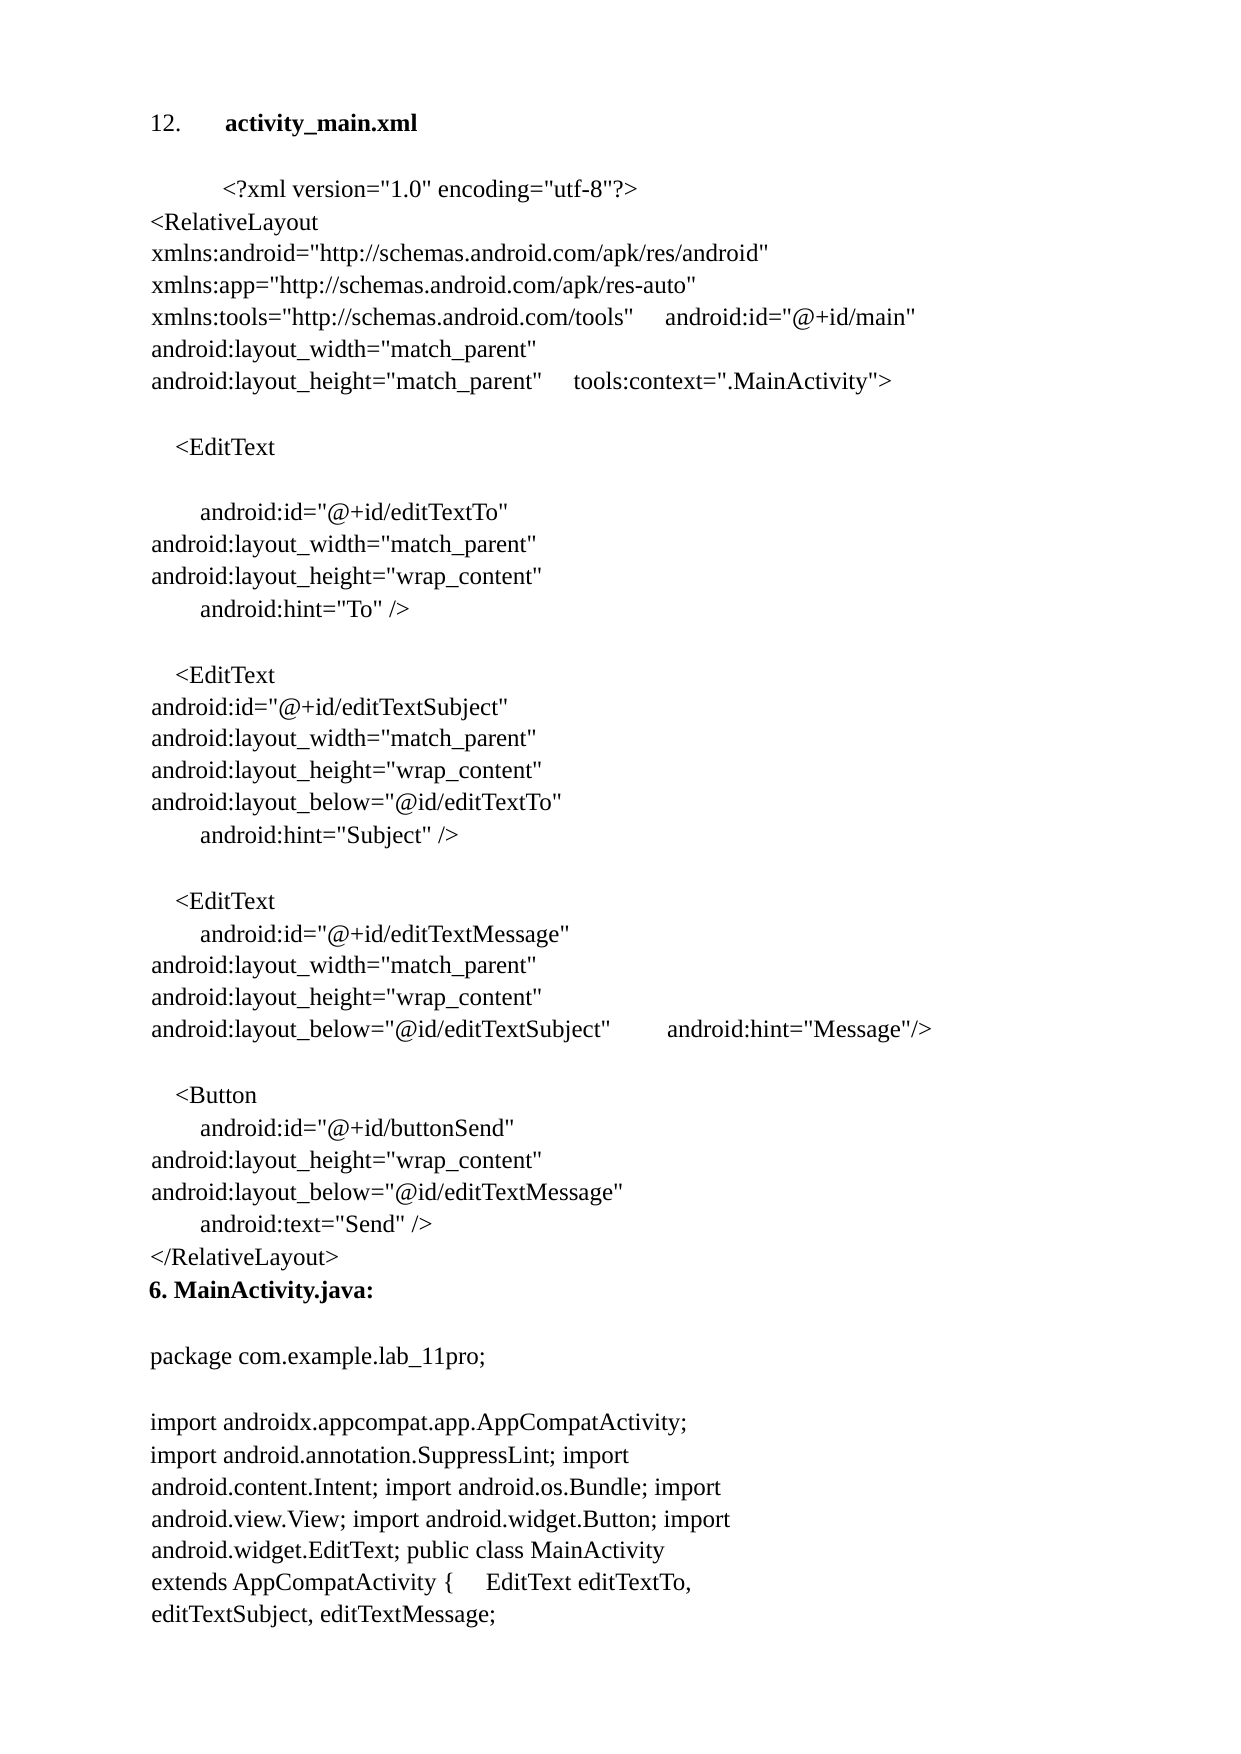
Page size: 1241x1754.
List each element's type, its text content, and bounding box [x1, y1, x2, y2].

text import android.annotation.SuppressLint; import android.content.Intent; import android.os.Bundle; import android.view.View; import android.widget.Button; import android.widget.EditText; public class MainActivity extends AppCompatActivity { EditText editTextTo, editTextSubject, editTextMessage; [150, 1440, 741, 1628]
text android:id="@+id/buttonSend" android:layout_height="wrap_content" android:layout_below="@id/editTextMessage" [150, 1113, 912, 1205]
text package com.example.lab_11pro; [150, 1341, 1165, 1370]
text android:hint="Subject" /> [150, 820, 1165, 849]
list activity_main.xml [150, 108, 1165, 136]
text <?xml version="1.0" encoding="utf-8"?> [75, 174, 1165, 202]
text <RelativeLayout xmlns:android="http://schemas.android.com/apk/res/android" xmlns:app="http://schemas.android.com/apk/res-auto" xmlns:tools="http://schemas.android.com/tools" android:id="@+id/main" android:layout_width="match_parent" android:layout_height="match_parent" tools:context=".MainActivity"> [150, 207, 942, 395]
text </RelativeLayout> [150, 1242, 1165, 1271]
text android:hint="To" /> [150, 594, 1165, 623]
text <EditText [150, 886, 1165, 914]
text import androidx.appcompat.app.AppCompatActivity; [150, 1407, 1165, 1436]
text android:text="Send" /> [150, 1209, 1165, 1238]
text android:id="@+id/editTextTo" android:layout_width="match_parent" android:layout_height="wrap_content" [150, 497, 904, 590]
text <EditText android:id="@+id/editTextSubject" android:layout_width="match_parent" android:layout_height="wrap_content" android:layout_below="@id/editTextTo" [150, 660, 642, 816]
text android:id="@+id/editTextMessage" android:layout_width="match_parent" android:layout_height="wrap_content" android:layout_below="@id/editTextSubject" android:hint="Message"/> [150, 919, 933, 1043]
text 6. MainActivity.java: [148, 1275, 1165, 1304]
text <EditText [150, 432, 1165, 460]
text <Button [150, 1080, 1165, 1109]
